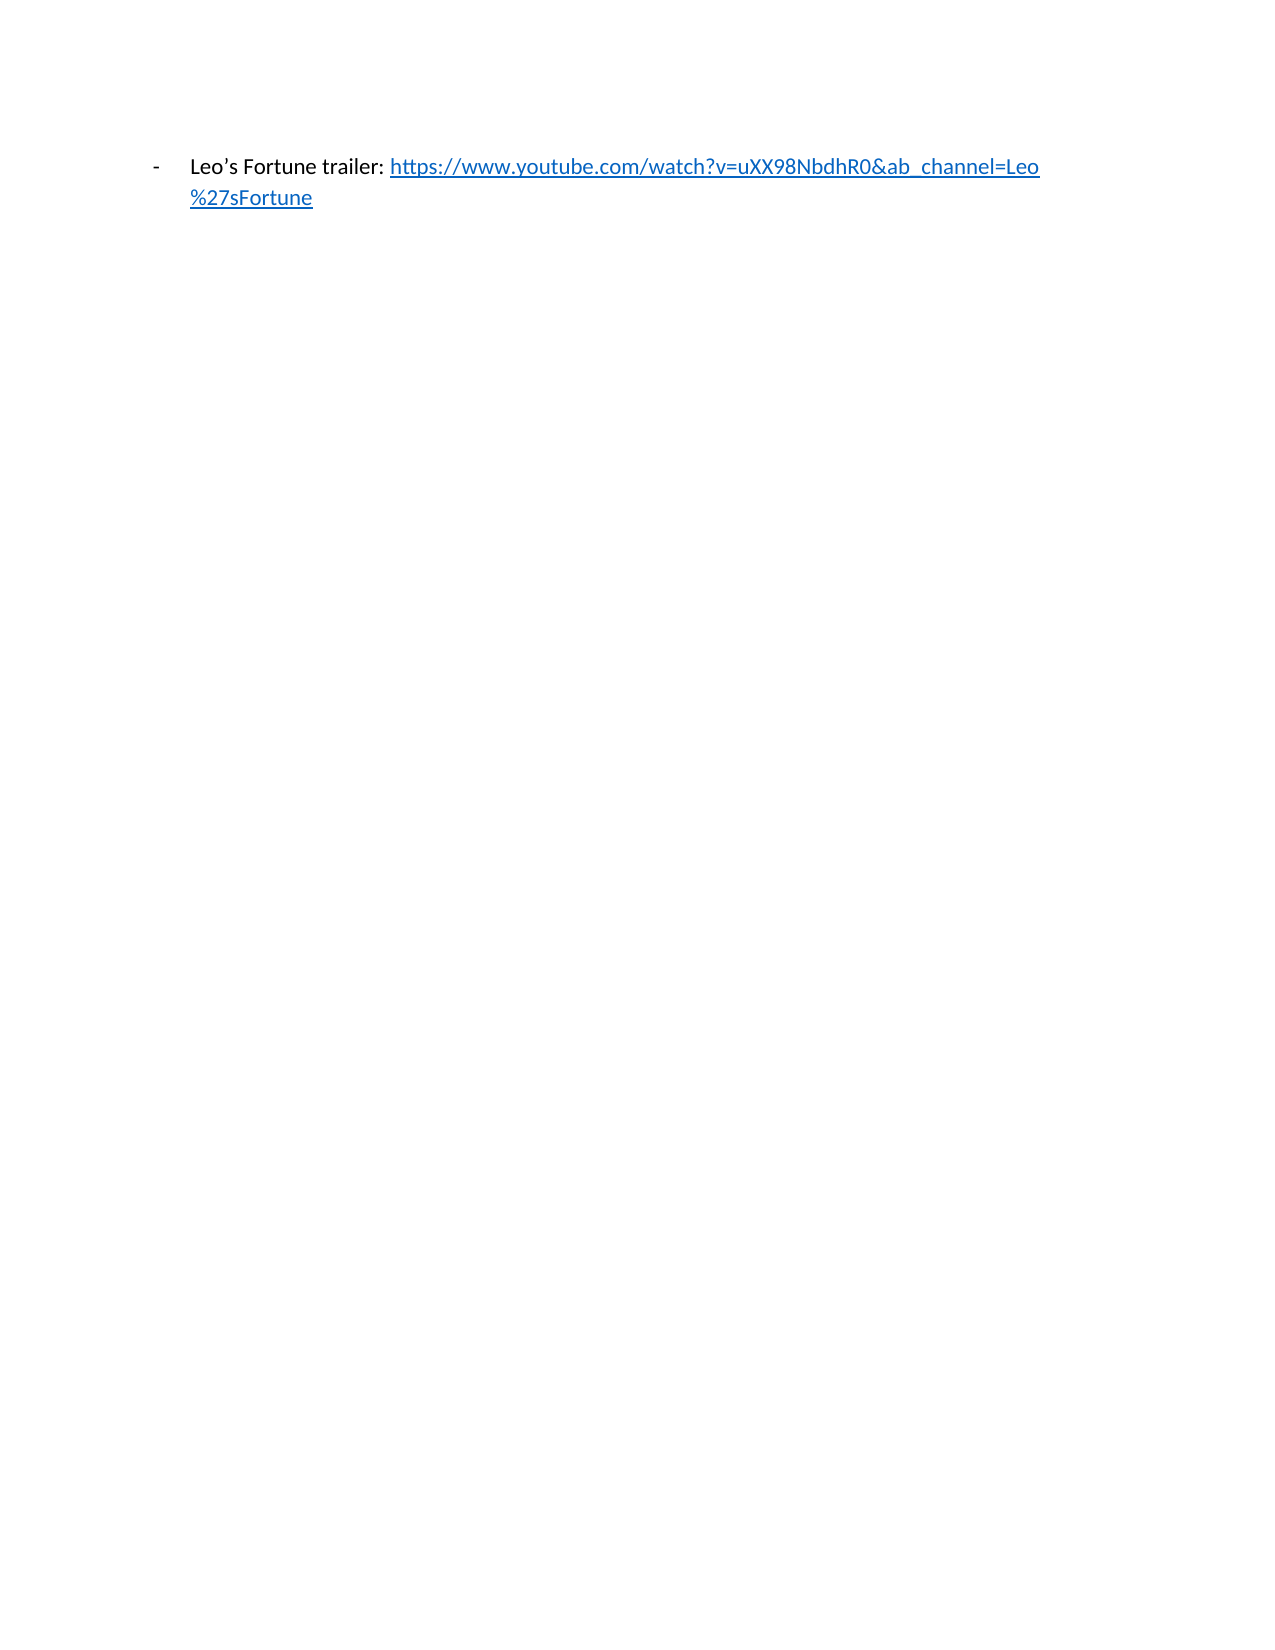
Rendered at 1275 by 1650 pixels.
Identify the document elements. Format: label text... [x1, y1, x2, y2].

list Leo’s Fortune trailer: https://www.youtube.com/watch?v=uXX98NbdhR0&ab_channel=Leo%27sFortune [153, 152, 1127, 211]
